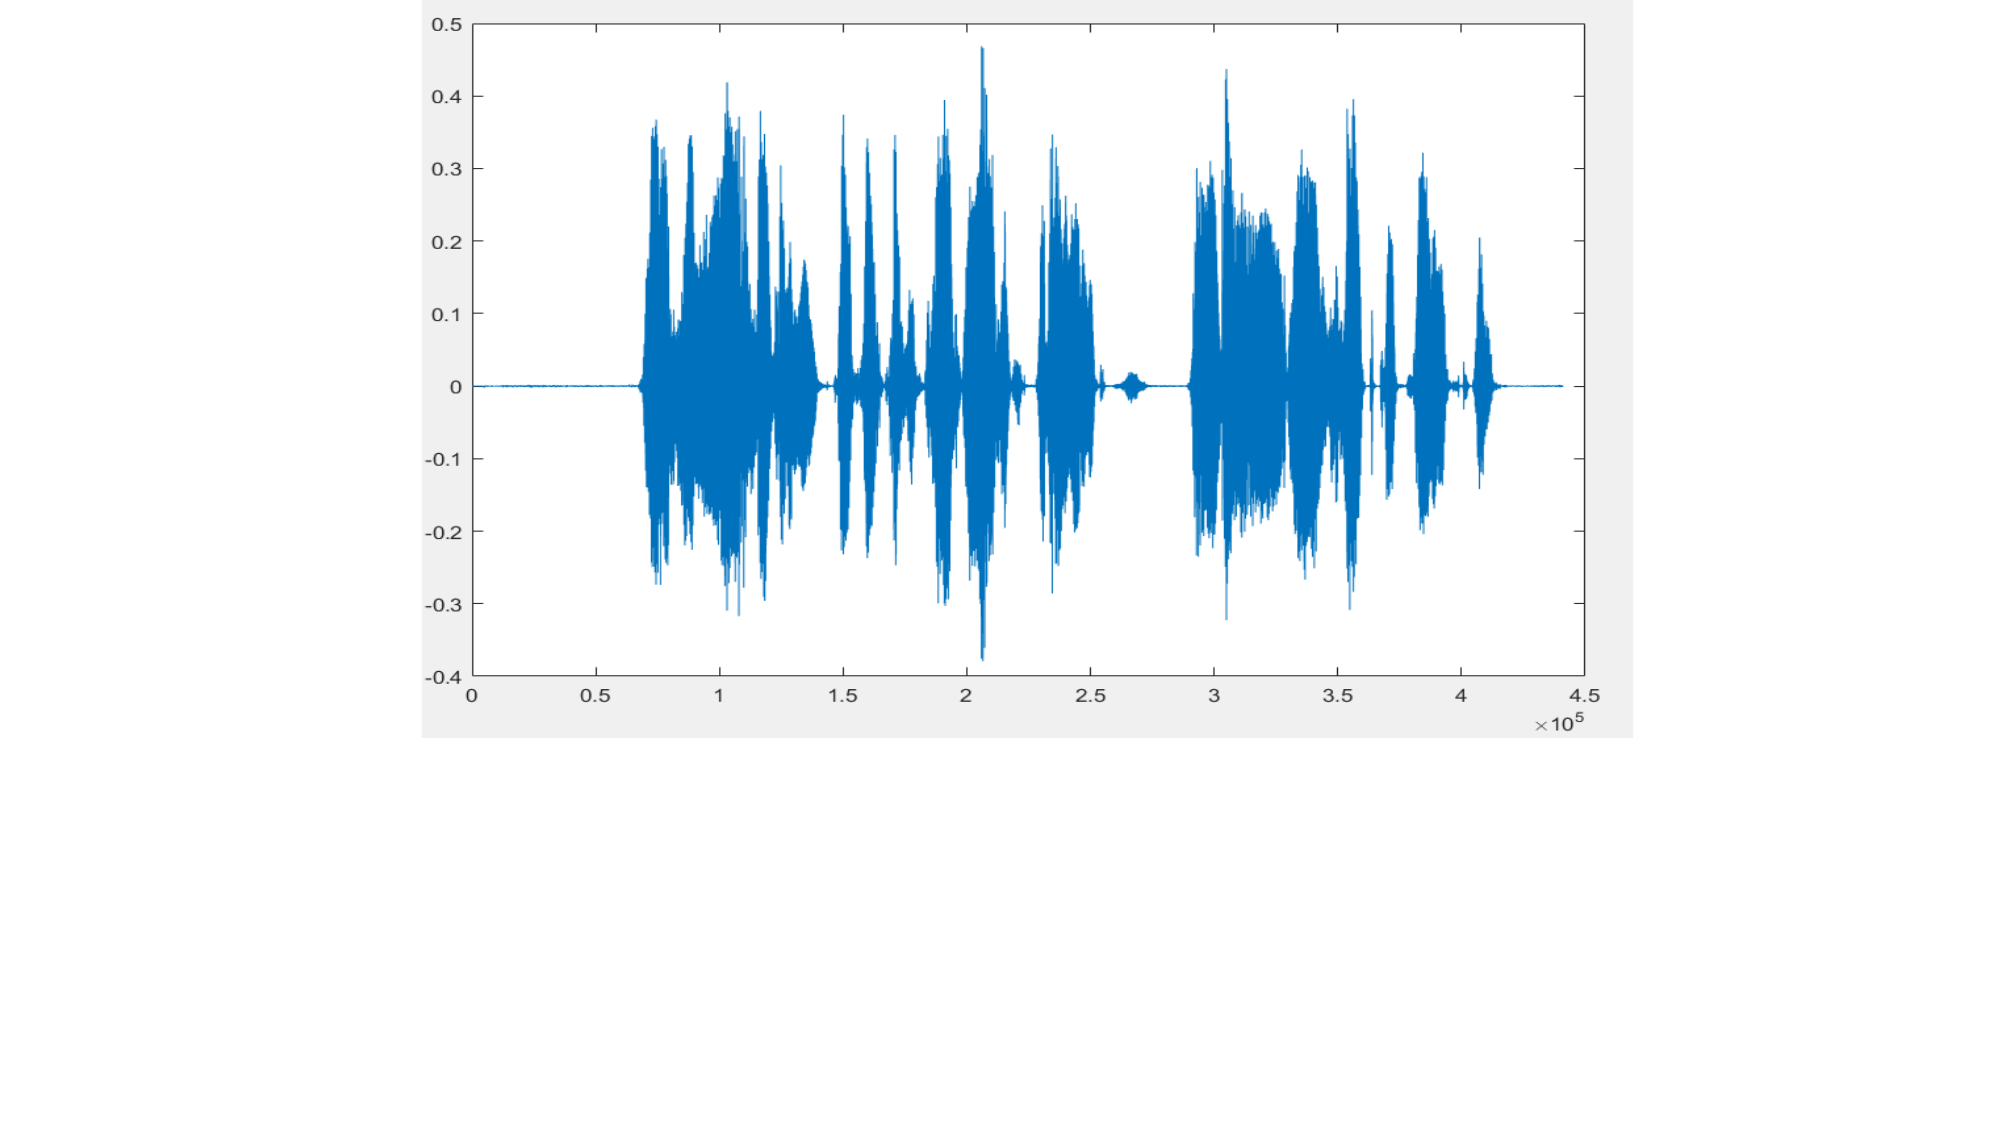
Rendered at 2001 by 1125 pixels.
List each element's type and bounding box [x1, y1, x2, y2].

picture [421, 0, 1634, 738]
